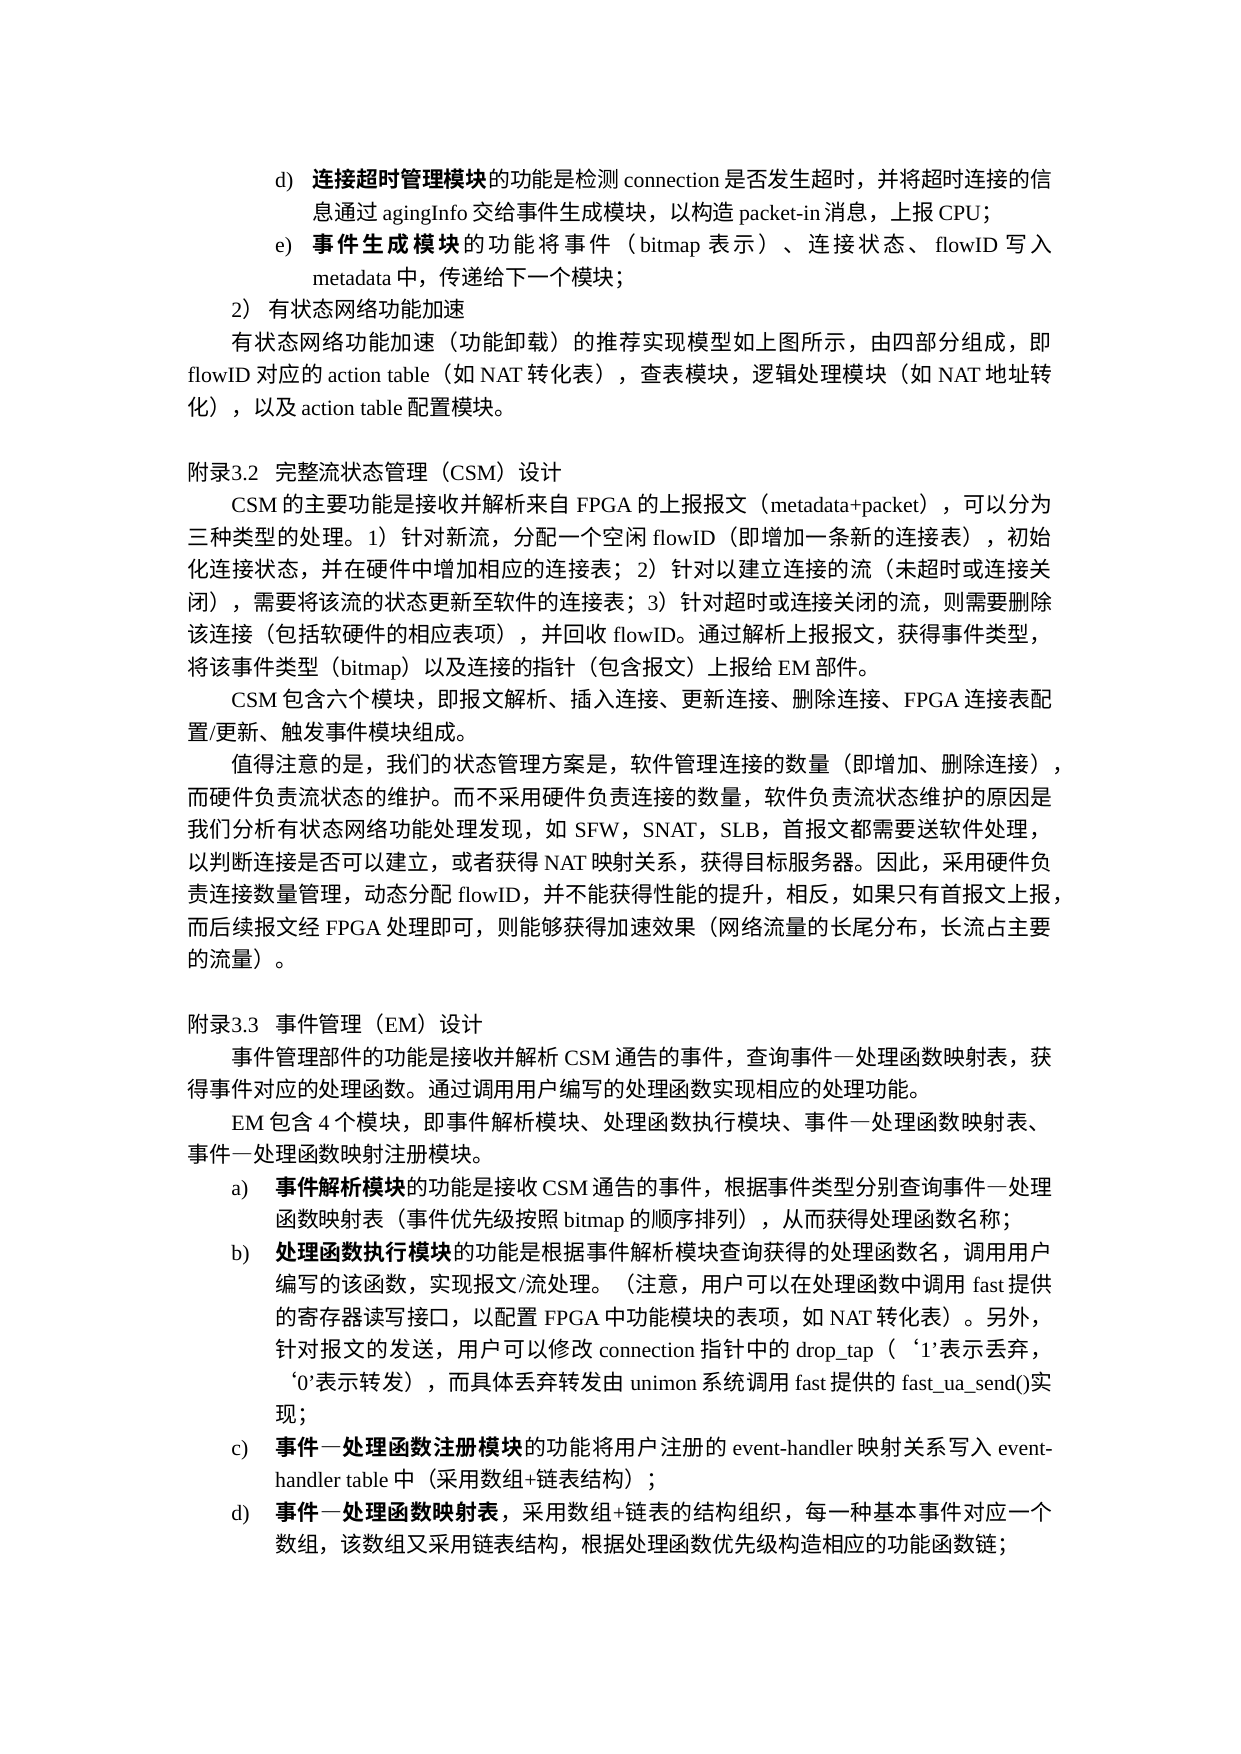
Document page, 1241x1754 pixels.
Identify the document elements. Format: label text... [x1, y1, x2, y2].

list 事件管理部件的功能是接收并解析CSM通告的事件，查询事件—处理函数映射表，获得事件对应的处理函数。通过调用用户编写的处理函数实现相应的处理功能。 [187, 1039, 1053, 1104]
list 有状态网络功能加速 [231, 292, 1053, 324]
list CSM包含六个模块，即报文解析、插入连接、更新连接、删除连接、FPGA连接表配置/更新、触发事件模块组成。 [187, 682, 1053, 747]
list 事件生成模块的功能将事件（bitmap表示）、连接状态、flowID写入metadata中，传递给下一个模块； [275, 227, 1053, 292]
list 处理函数执行模块的功能是根据事件解析模块查询获得的处理函数名，调用用户编写的该函数，实现报文/流处理。（注意，用户可以在处理函数中调用fast提供的寄存器读写接口，以配置FPGA中功能模块的表项，如NAT转化表）。另外，针对报文的发送，用户可以修改connection指针中的drop_tap（‘1’表示丢弃，‘0’表示转发），而具体丢弃转发由unimon系统调用fast提供的fast_ua_send()实现； [231, 1234, 1053, 1429]
list 值得注意的是，我们的状态管理方案是，软件管理连接的数量（即增加、删除连接），而硬件负责流状态的维护。而不采用硬件负责连接的数量，软件负责流状态维护的原因是，我们分析有状态网络功能处理发现，如SFW，SNAT，SLB，首报文都需要送软件处理，以判断连接是否可以建立，或者获得NAT映射关系，获得目标服务器。因此，采用硬件负责连接数量管理，动态分配flowID，并不能获得性能的提升，相反，如果只有首报文上报，而后续报文经FPGA处理即可，则能够获得加速效果（网络流量的长尾分布，长流占主要的流量）。 [187, 747, 1053, 974]
list 完整流状态管理（CSM）设计 [187, 454, 1053, 487]
list EM包含4个模块，即事件解析模块、处理函数执行模块、事件—处理函数映射表、事件—处理函数映射注册模块。 [187, 1104, 1053, 1169]
list 事件—处理函数映射表，采用数组+链表的结构组织，每一种基本事件对应一个数组，该数组又采用链表结构，根据处理函数优先级构造相应的功能函数链； [231, 1494, 1053, 1559]
list 事件—处理函数注册模块的功能将用户注册的event-handler映射关系写入event-handler table中（采用数组+链表结构）； [231, 1429, 1053, 1494]
list CSM的主要功能是接收并解析来自FPGA的上报报文（metadata+packet），可以分为三种类型的处理。1）针对新流，分配一个空闲flowID（即增加一条新的连接表），初始化连接状态，并在硬件中增加相应的连接表；2）针对以建立连接的流（未超时或连接关闭），需要将该流的状态更新至软件的连接表；3）针对超时或连接关闭的流，则需要删除该连接（包括软硬件的相应表项），并回收flowID。通过解析上报报文，获得事件类型，将该事件类型（bitmap）以及连接的指针（包含报文）上报给EM部件。 [187, 487, 1053, 682]
list 连接超时管理模块的功能是检测connection是否发生超时，并将超时连接的信息通过agingInfo交给事件生成模块，以构造packet-in消息，上报CPU； [275, 162, 1053, 227]
list 事件管理（EM）设计 [187, 1007, 1053, 1039]
list 有状态网络功能加速（功能卸载）的推荐实现模型如上图所示，由四部分组成，即flowID对应的action table（如NAT转化表），查表模块，逻辑处理模块（如NAT地址转化），以及action table配置模块。 [187, 324, 1053, 422]
list 事件解析模块的功能是接收CSM通告的事件，根据事件类型分别查询事件—处理函数映射表（事件优先级按照bitmap的顺序排列），从而获得处理函数名称； [231, 1169, 1053, 1234]
